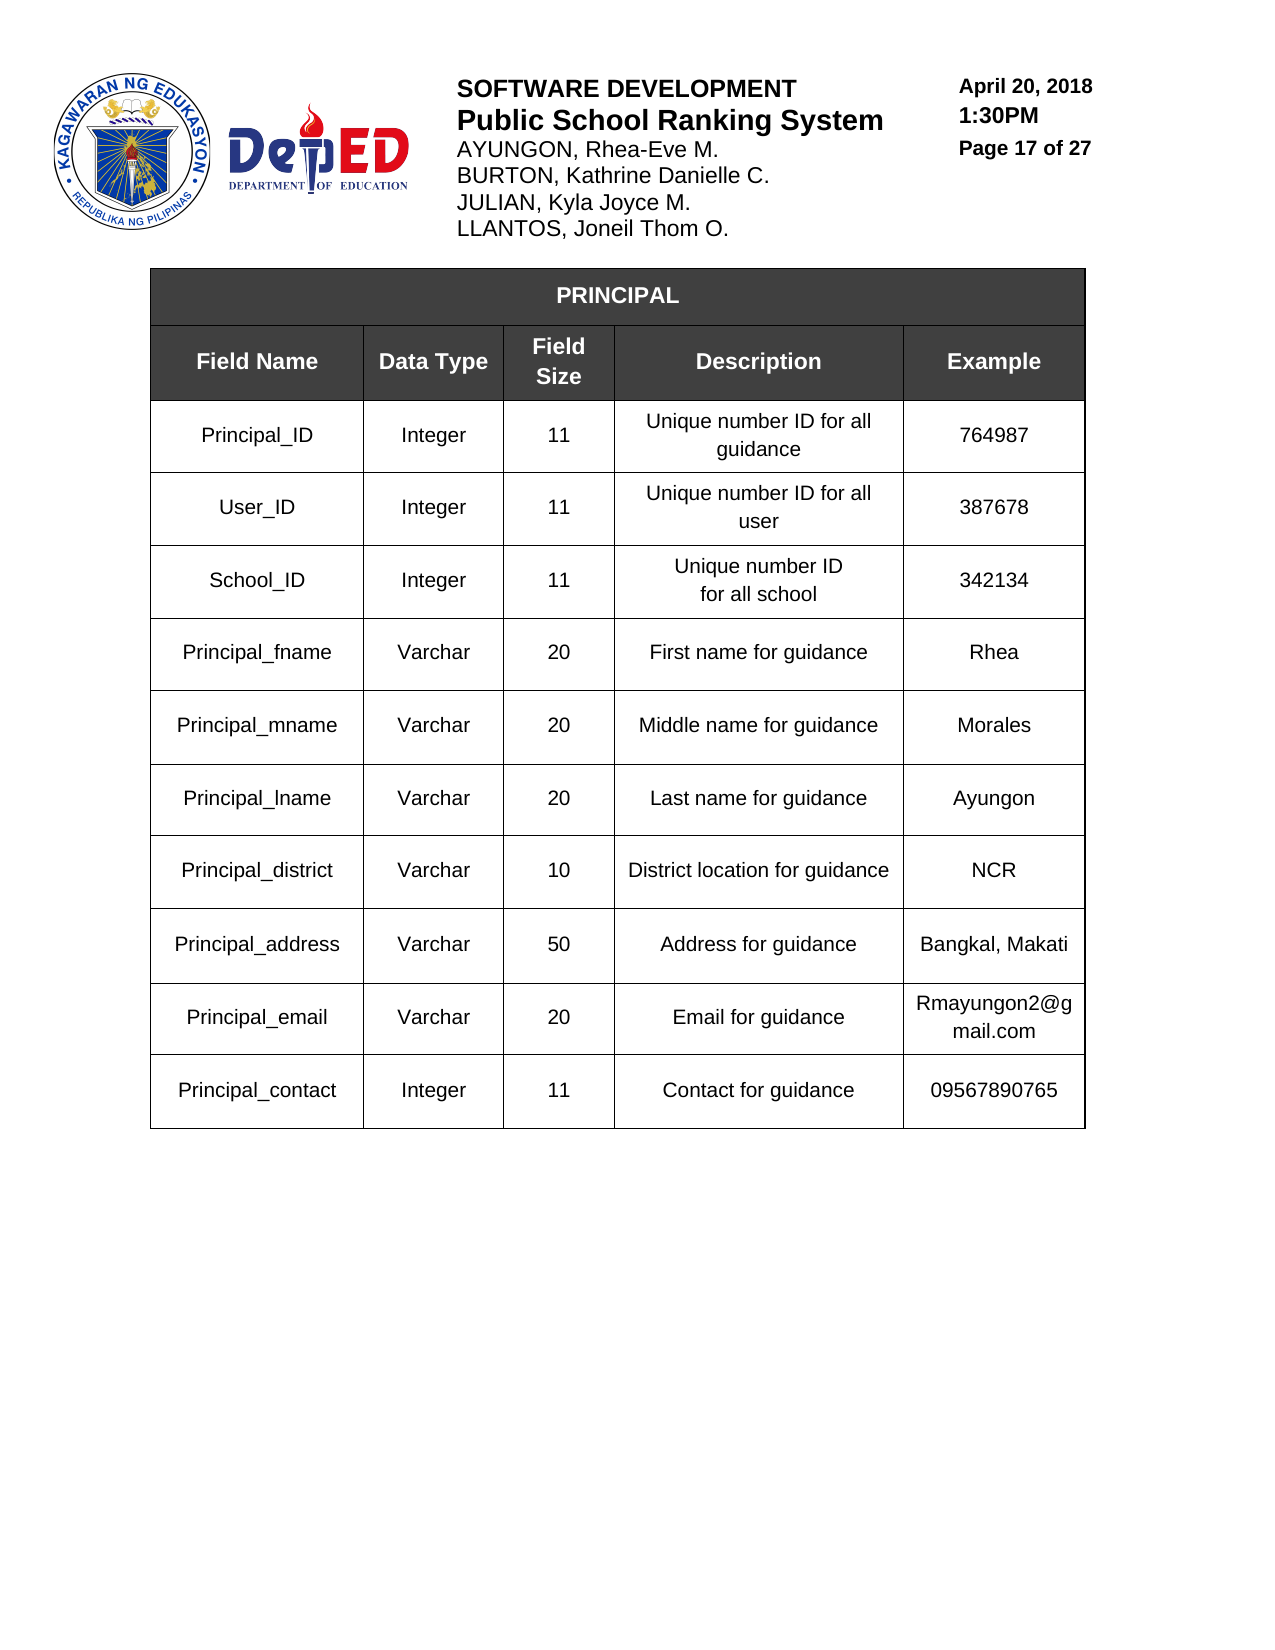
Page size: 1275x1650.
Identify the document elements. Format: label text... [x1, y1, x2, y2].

table_cell Integer [364, 1055, 503, 1128]
table_cell Rmayungon2@gmail.com [904, 984, 1084, 1054]
table_cell Principal_ID [151, 401, 363, 472]
table_cell Principal_mname [151, 691, 363, 764]
table_cell 20 [504, 619, 614, 689]
table_cell 10 [504, 836, 614, 908]
table_cell 11 [504, 1055, 614, 1128]
table_cell School_ID [151, 546, 363, 617]
table_cell 09567890765 [904, 1055, 1084, 1128]
table_cell Varchar [364, 619, 503, 689]
table_cell Unique number ID for all guidance [615, 401, 903, 472]
table_cell Varchar [364, 909, 503, 982]
table_cell NCR [904, 836, 1084, 908]
table_cell Email for guidance [615, 984, 903, 1054]
table_cell Example [904, 326, 1084, 400]
table_cell 11 [504, 546, 614, 617]
table_cell Unique number ID for all school [615, 546, 903, 617]
table_cell 20 [504, 691, 614, 764]
table_cell Varchar [364, 984, 503, 1054]
table_cell Varchar [364, 691, 503, 764]
table_cell Principal_district [151, 836, 363, 908]
table_cell Unique number ID for all user [615, 473, 903, 545]
table_cell Field Size [504, 326, 614, 400]
table_cell Rhea [904, 619, 1084, 689]
picture [228, 102, 409, 194]
table_cell Ayungon [904, 765, 1084, 835]
table_cell Varchar [364, 765, 503, 835]
table_cell Description [615, 326, 903, 400]
table_cell Bangkal, Makati [904, 909, 1084, 982]
table_cell Integer [364, 473, 503, 545]
table_cell Contact for guidance [615, 1055, 903, 1128]
table_cell Data Type [364, 326, 503, 400]
table_cell 20 [504, 765, 614, 835]
table_cell First name for guidance [615, 619, 903, 689]
table_cell Principal_lname [151, 765, 363, 835]
table_cell 50 [504, 909, 614, 982]
table_cell User_ID [151, 473, 363, 545]
table_cell Principal_fname [151, 619, 363, 689]
table_cell District location for guidance [615, 836, 903, 908]
table_cell 11 [504, 401, 614, 472]
table_cell Integer [364, 401, 503, 472]
table_header PRINCIPAL [151, 269, 1084, 325]
table_cell Middle name for guidance [615, 691, 903, 764]
table_cell 342134 [904, 546, 1084, 617]
table_cell 11 [504, 473, 614, 545]
table_cell 20 [504, 984, 614, 1054]
table_cell Last name for guidance [615, 765, 903, 835]
table_cell 387678 [904, 473, 1084, 545]
table_cell Morales [904, 691, 1084, 764]
table_cell Address for guidance [615, 909, 903, 982]
table_cell Principal_email [151, 984, 363, 1054]
picture [53, 73, 210, 230]
table_cell Integer [364, 546, 503, 617]
table_cell 764987 [904, 401, 1084, 472]
table_cell Varchar [364, 836, 503, 908]
table_cell Principal_address [151, 909, 363, 982]
table_cell Field Name [151, 326, 363, 400]
table_cell Principal_contact [151, 1055, 363, 1128]
